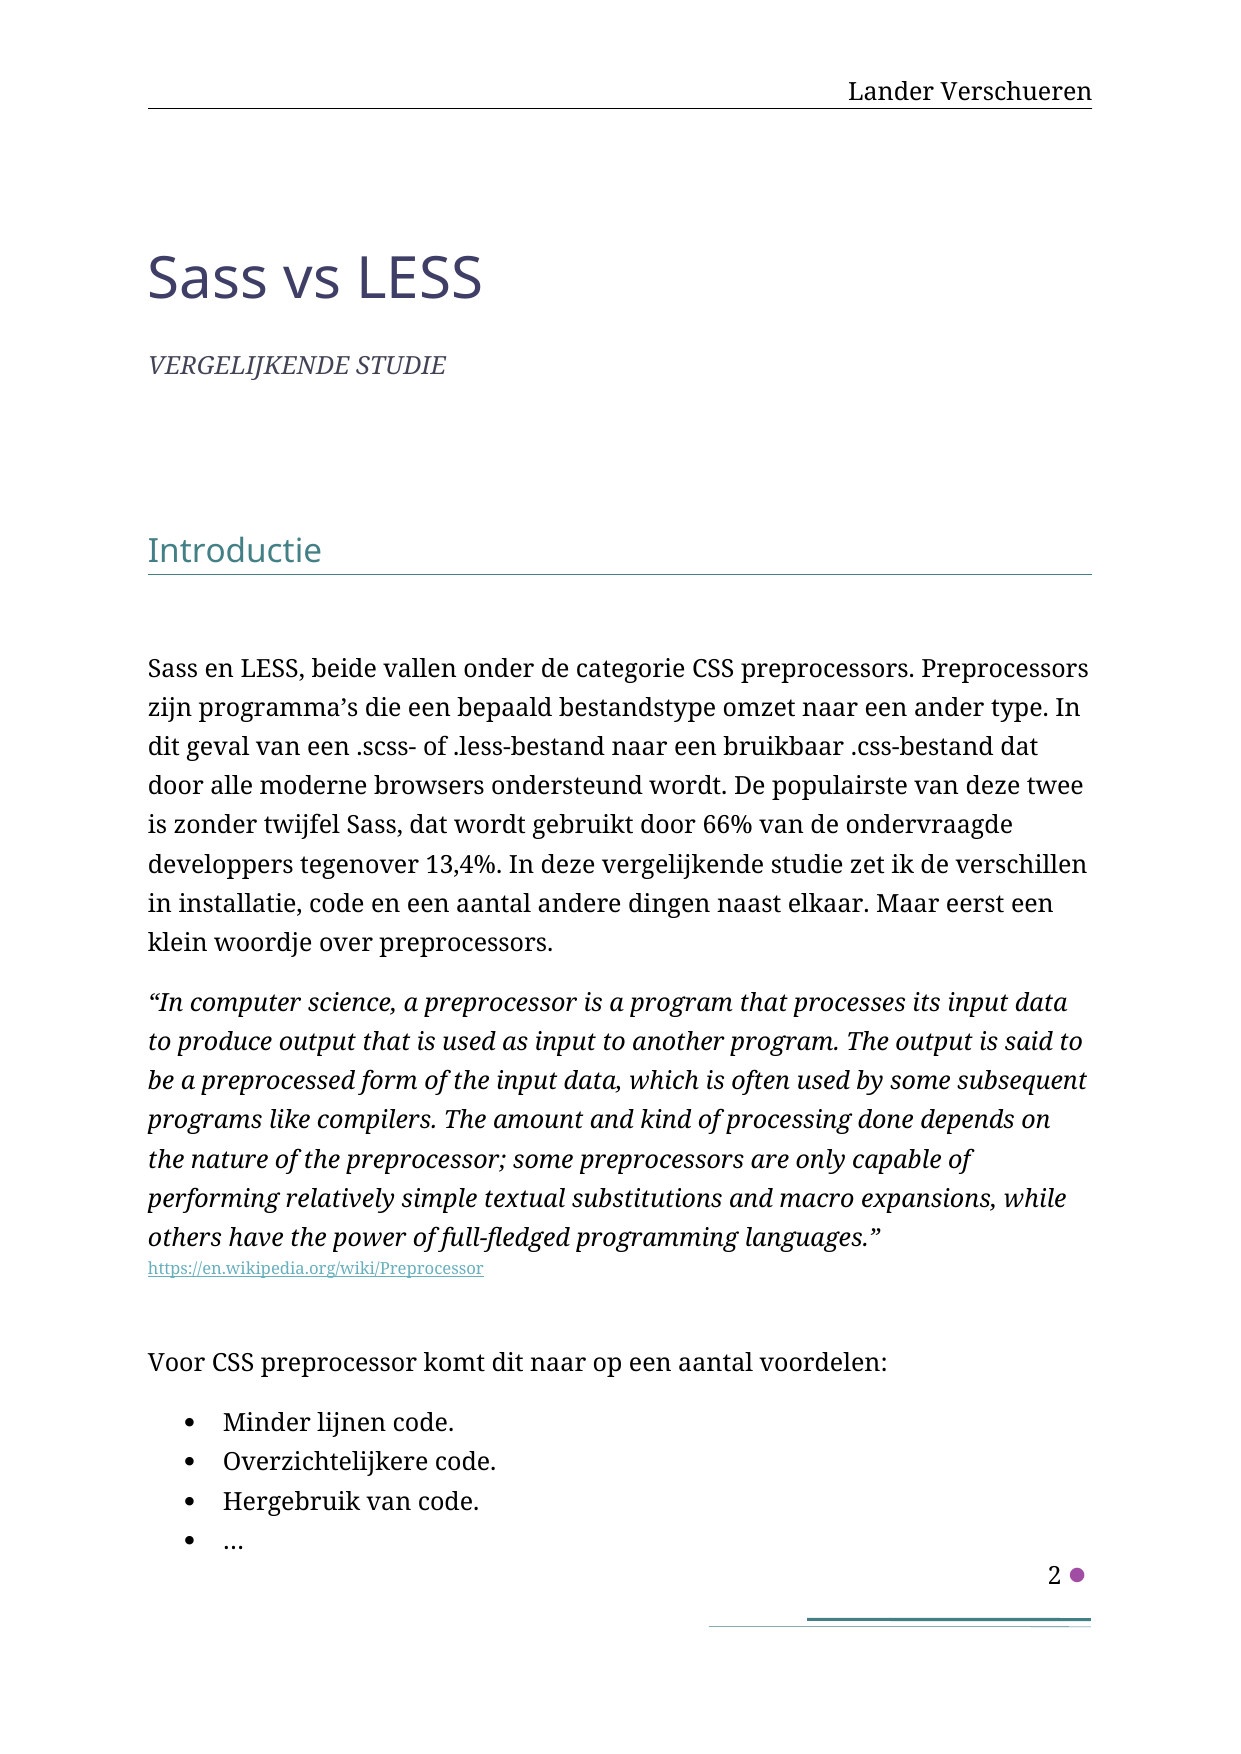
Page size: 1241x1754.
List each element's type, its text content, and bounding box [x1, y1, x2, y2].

list Hergebruik van code. [185, 1483, 1092, 1517]
list Overzichtelijkere code. [185, 1444, 1092, 1478]
list Minder lijnen code. [185, 1405, 1092, 1439]
text “In computer science, a preprocessor is a program that processes its input data to produce output that is used as input to another program. The output is said to be a preprocessed form of the input data, which is often used by some subsequent programs like compilers. The amount and kind of processing done depends on the nature of the preprocessor; some preprocessors are only capable of performing relatively simple textual substitutions and macro expansions, while others have the power of full-fledged programming languages.” https://en.wikipedia.org/wiki/Preprocessor [148, 984, 1092, 1319]
text Sass en LESS, beide vallen onder de categorie CSS preprocessors. Preprocessors zijn programma’s die een bepaald bestandstype omzet naar een ander type. In dit geval van een .scss- of .less-bestand naar een bruikbaar .css-bestand dat door alle moderne browsers ondersteund wordt. De populairste van deze twee is zonder twijfel Sass, dat wordt gebruikt door 66% van de ondervraagde developpers tegenover 13,4%. In deze vergelijkende studie zet ik de verschillen in installatie, code en een aantal andere dingen naast elkaar. Maar eerst een klein woordje over preprocessors. [148, 650, 1092, 959]
list … [185, 1522, 1092, 1556]
text Voor CSS preprocessor komt dit naar op een aantal voordelen: [148, 1345, 1092, 1379]
subtitle Introductie [148, 527, 1092, 574]
